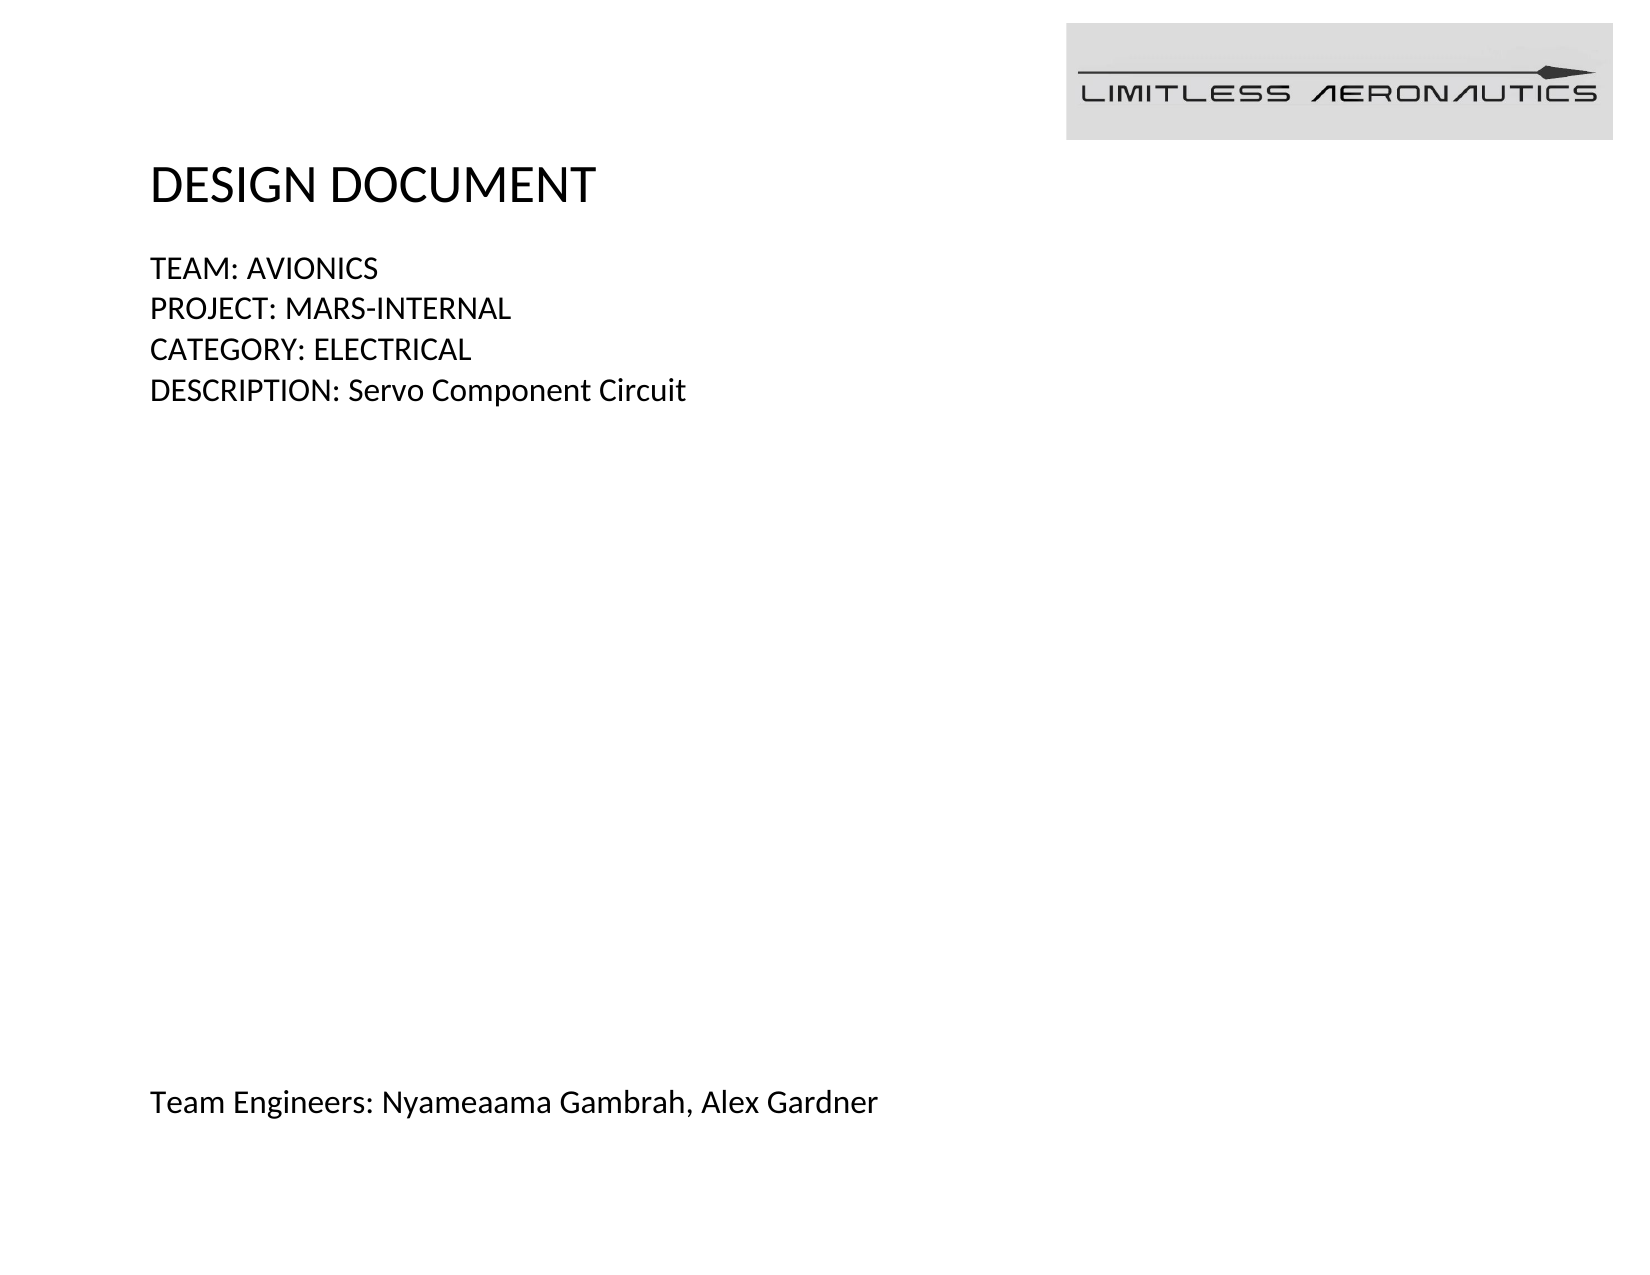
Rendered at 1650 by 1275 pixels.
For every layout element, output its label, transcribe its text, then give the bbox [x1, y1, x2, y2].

text PROJECT: MARS-INTERNAL [150, 287, 1500, 328]
text CATEGORY: ELECTRICAL [150, 328, 1500, 369]
text Team Engineers: Nyameaama Gambrah, Alex Gardner [150, 1081, 1500, 1122]
text DESIGN DOCUMENT [150, 150, 1500, 216]
text TEAM: AVIONICS [150, 247, 1500, 287]
text DESCRIPTION: Servo Component Circuit [150, 369, 1500, 409]
picture [1066, 23, 1613, 140]
